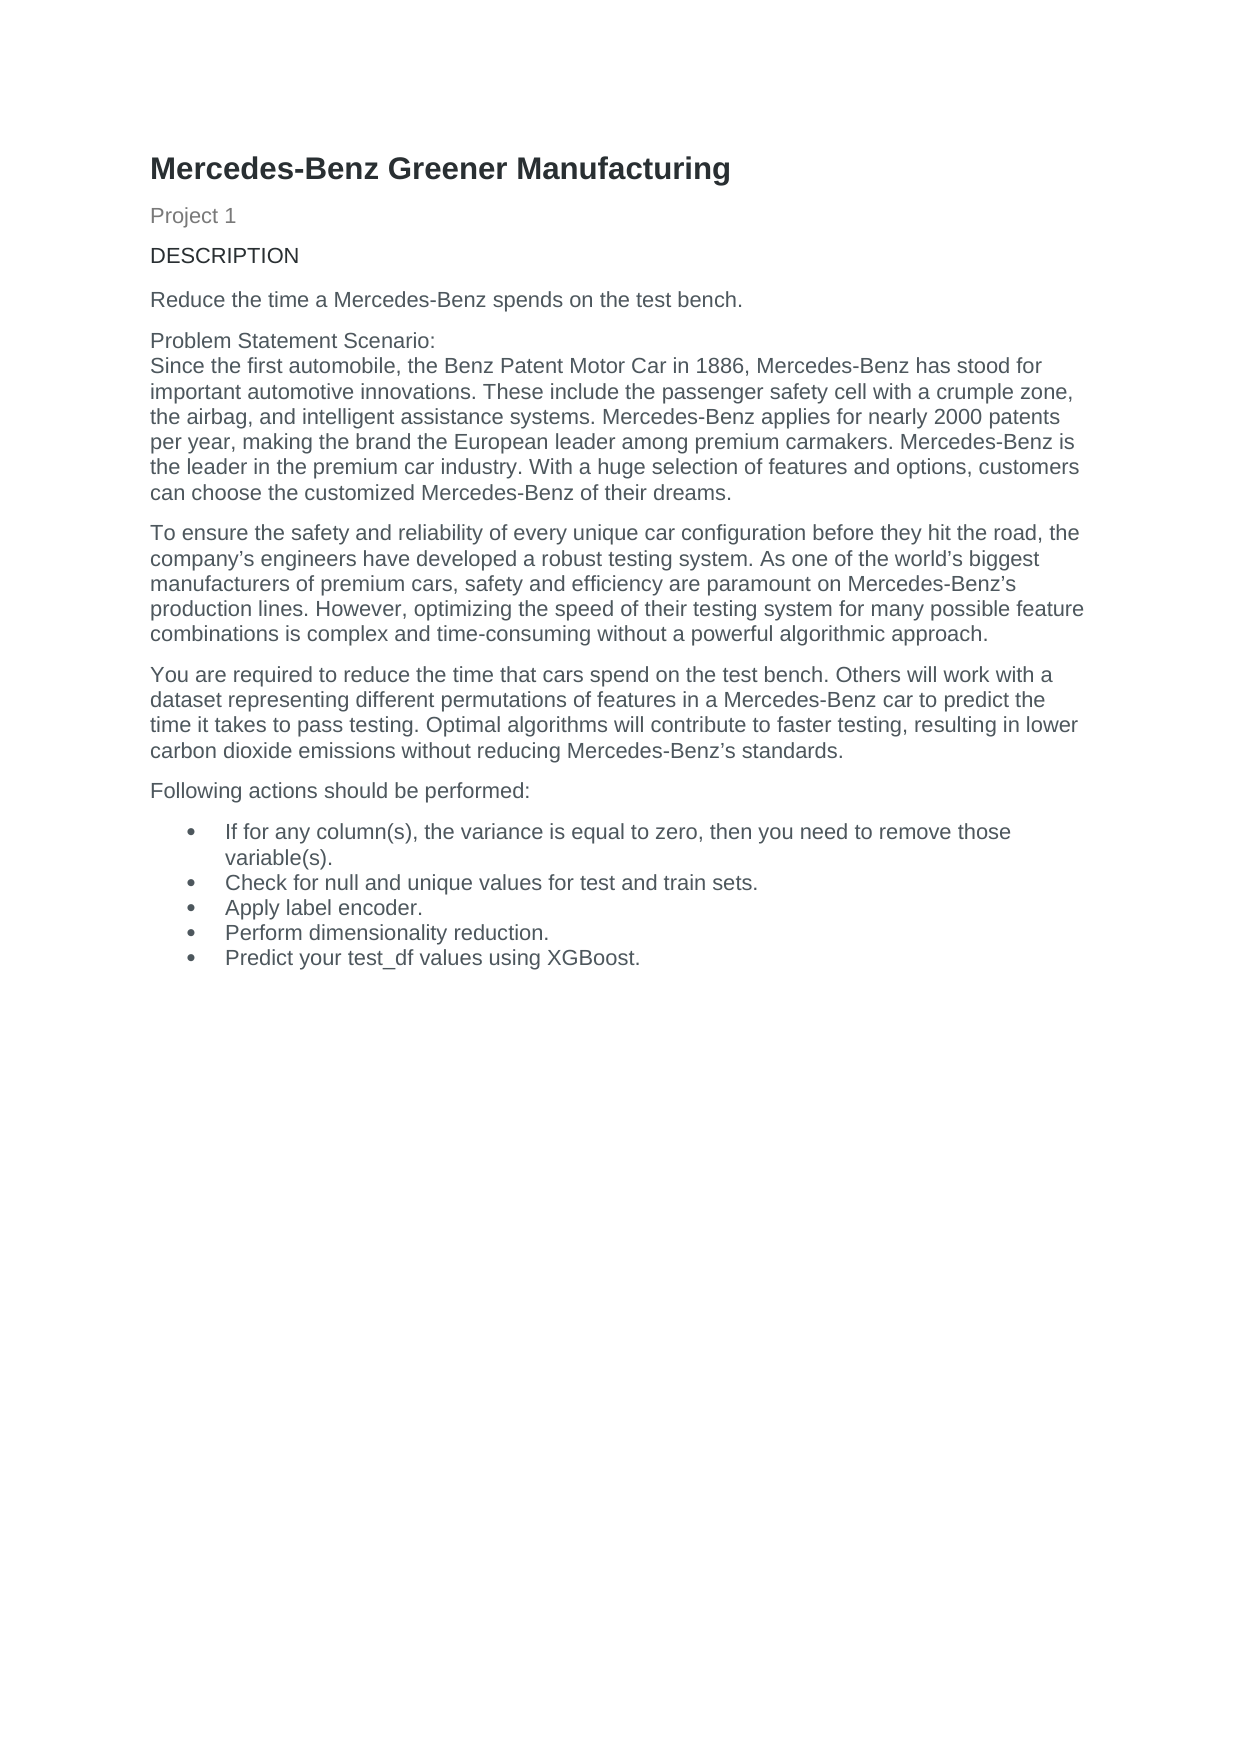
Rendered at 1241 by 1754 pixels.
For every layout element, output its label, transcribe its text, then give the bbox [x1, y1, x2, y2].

list Perform dimensionality reduction. [187, 920, 1090, 945]
list Apply label encoder. [187, 895, 1090, 920]
text DESCRIPTION [150, 243, 1090, 269]
text You are required to reduce the time that cars spend on the test bench. Others will work with a dataset representing different permutations of features in a Mercedes-Benz car to predict the time it takes to pass testing. Optimal algorithms will contribute to faster testing, resulting in lower carbon dioxide emissions without reducing Mercedes-Benz’s standards. [150, 662, 1090, 763]
text Project 1 [150, 203, 1090, 228]
list If for any column(s), the variance is equal to zero, then you need to remove those variable(s). [187, 819, 1090, 870]
list Predict your test_df values using XGBoost. [187, 945, 1090, 971]
text Reduce the time a Mercedes-Benz spends on the test bench. [150, 287, 1090, 313]
text Mercedes-Benz Greener Manufacturing [150, 150, 1090, 186]
text Following actions should be performed: [150, 778, 1090, 804]
text To ensure the safety and reliability of every unique car configuration before they hit the road, the company’s engineers have developed a robust testing system. As one of the world’s biggest manufacturers of premium cars, safety and efficiency are paramount on Mercedes-Benz’s production lines. However, optimizing the speed of their testing system for many possible feature combinations is complex and time-consuming without a powerful algorithmic approach. [150, 520, 1090, 646]
text Problem Statement Scenario: Since the first automobile, the Benz Patent Motor Car in 1886, Mercedes-Benz has stood for important automotive innovations. These include the passenger safety cell with a crumple zone, the airbag, and intelligent assistance systems. Mercedes-Benz applies for nearly 2000 patents per year, making the brand the European leader among premium carmakers. Mercedes-Benz is the leader in the premium car industry. With a huge selection of features and options, customers can choose the customized Mercedes-Benz of their dreams. [150, 328, 1090, 505]
list Check for null and unique values for test and train sets. [187, 870, 1090, 895]
